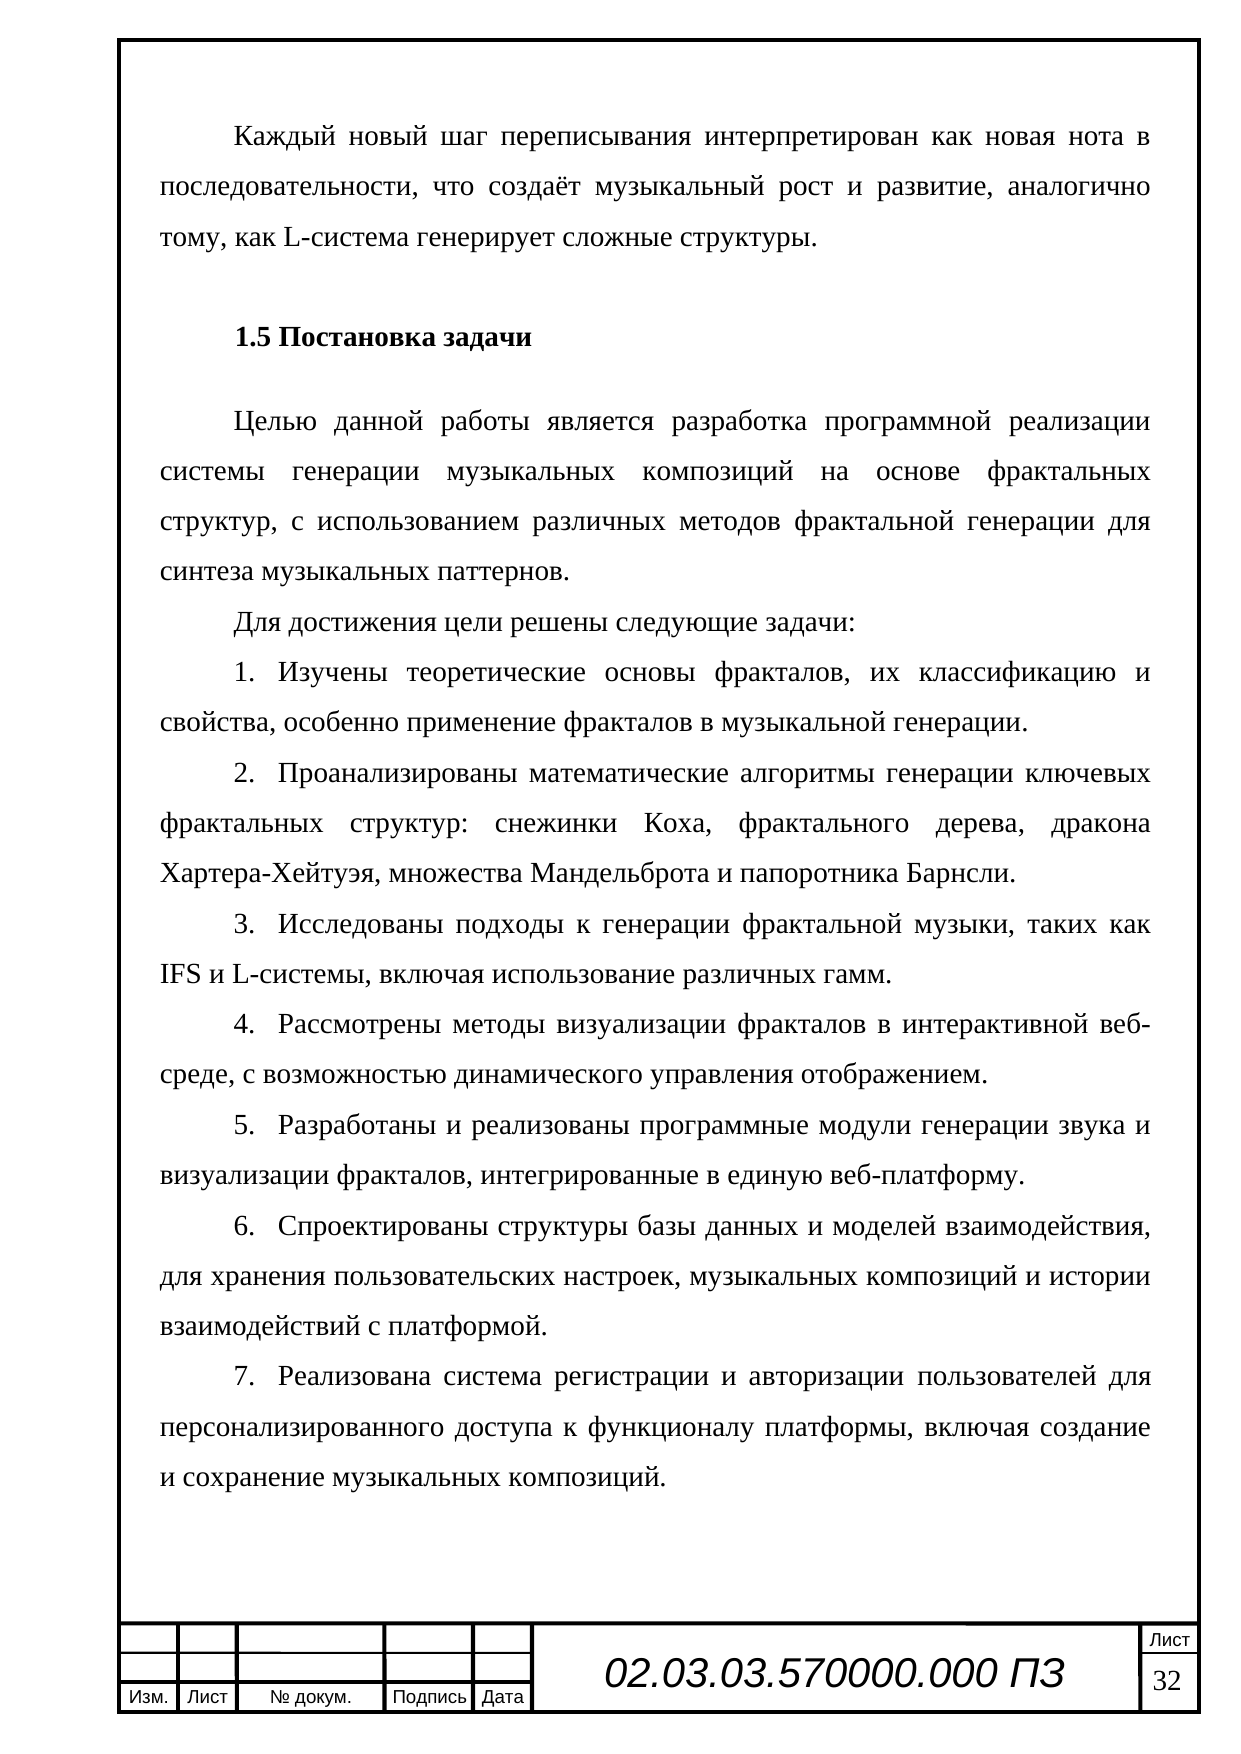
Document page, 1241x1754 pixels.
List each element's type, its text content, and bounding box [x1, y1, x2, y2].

list Проанализированы математические алгоритмы генерации ключевых фрактальных структур: снежинки Коха, фрактального дерева, дракона Хартера-Хейтуэя, множества Мандельброта и папоротника Барнсли. [159, 755, 1152, 889]
list Изучены теоретические основы фракталов, их классификацию и свойства, особенно применение фракталов в музыкальной генерации. [159, 654, 1152, 738]
text Целью данной работы является разработка программной реализации системы генерации музыкальных композиций на основе фрактальных структур, с использованием различных методов фрактальной генерации для синтеза музыкальных паттернов. [159, 403, 1152, 587]
list Спроектированы структуры базы данных и моделей взаимодействия, для хранения пользовательских настроек, музыкальных композиций и истории взаимодействий с платформой. [159, 1208, 1152, 1342]
list Реализована система регистрации и авторизации пользователей для персонализированного доступа к функционалу платформы, включая создание и сохранение музыкальных композиций. [159, 1358, 1152, 1493]
list Рассмотрены методы визуализации фракталов в интерактивной веб-среде, с возможностью динамического управления отображением. [159, 1006, 1152, 1090]
text Для достижения цели решены следующие задачи: [159, 604, 1152, 637]
text 1.5 Постановка задачи [234, 319, 1152, 353]
text Каждый новый шаг переписывания интерпретирован как новая нота в последовательности, что создаёт музыкальный рост и развитие, аналогично тому, как L-система генерирует сложные структуры. [159, 118, 1152, 252]
list Разработаны и реализованы программные модули генерации звука и визуализации фракталов, интегрированные в единую веб-платформу. [159, 1107, 1152, 1191]
list Исследованы подходы к генерации фрактальной музыки, таких как IFS и L-системы, включая использование различных гамм. [159, 906, 1152, 989]
